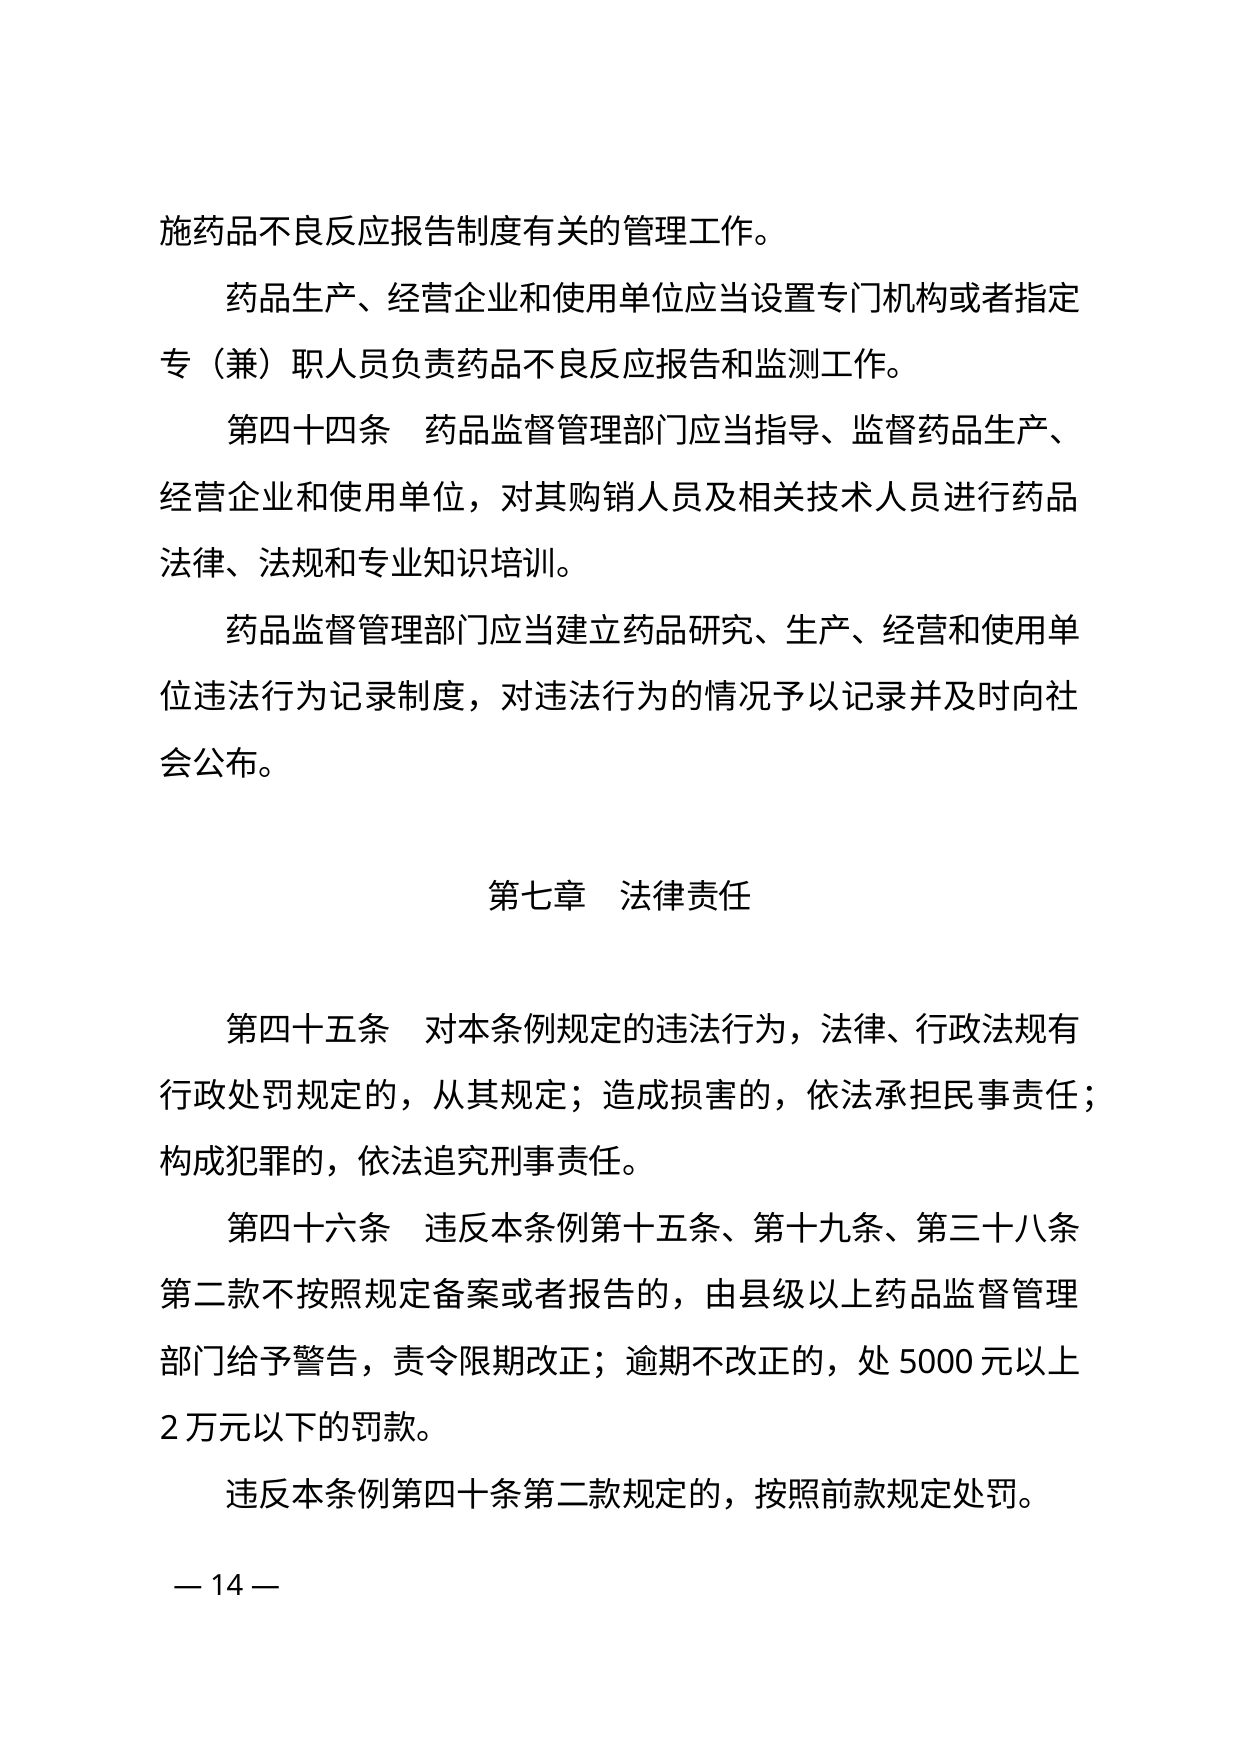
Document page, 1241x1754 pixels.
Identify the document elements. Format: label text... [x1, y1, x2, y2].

text 第四十五条 对本条例规定的违法行为，法律、行政法规有行政处罚规定的，从其规定；造成损害的，依法承担民事责任；构成犯罪的，依法追究刑事责任。 [159, 1126, 1081, 1326]
text 药品生产、经营企业和使用单位应当设置专门机构或者指定专（兼）职人员负责药品不良反应报告和监测工作。 [159, 395, 1081, 528]
text 第四十四条 药品监督管理部门应当指导、监督药品生产、经营企业和使用单位，对其购销人员及相关技术人员进行药品法律、法规和专业知识培训。 [159, 528, 1081, 727]
text 第七章 法律责任 [159, 993, 1081, 1060]
text 药品监督管理部门应当建立药品研究、生产、经营和使用单位违法行为记录制度，对违法行为的情况予以记录并及时向社会公布。 [159, 727, 1081, 927]
text 卫生健康主管部门负责本行政区域内医疗卫生机构中与实施药品不良反应报告制度有关的管理工作。 [159, 262, 1081, 395]
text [159, 196, 1081, 262]
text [159, 1326, 1081, 1525]
